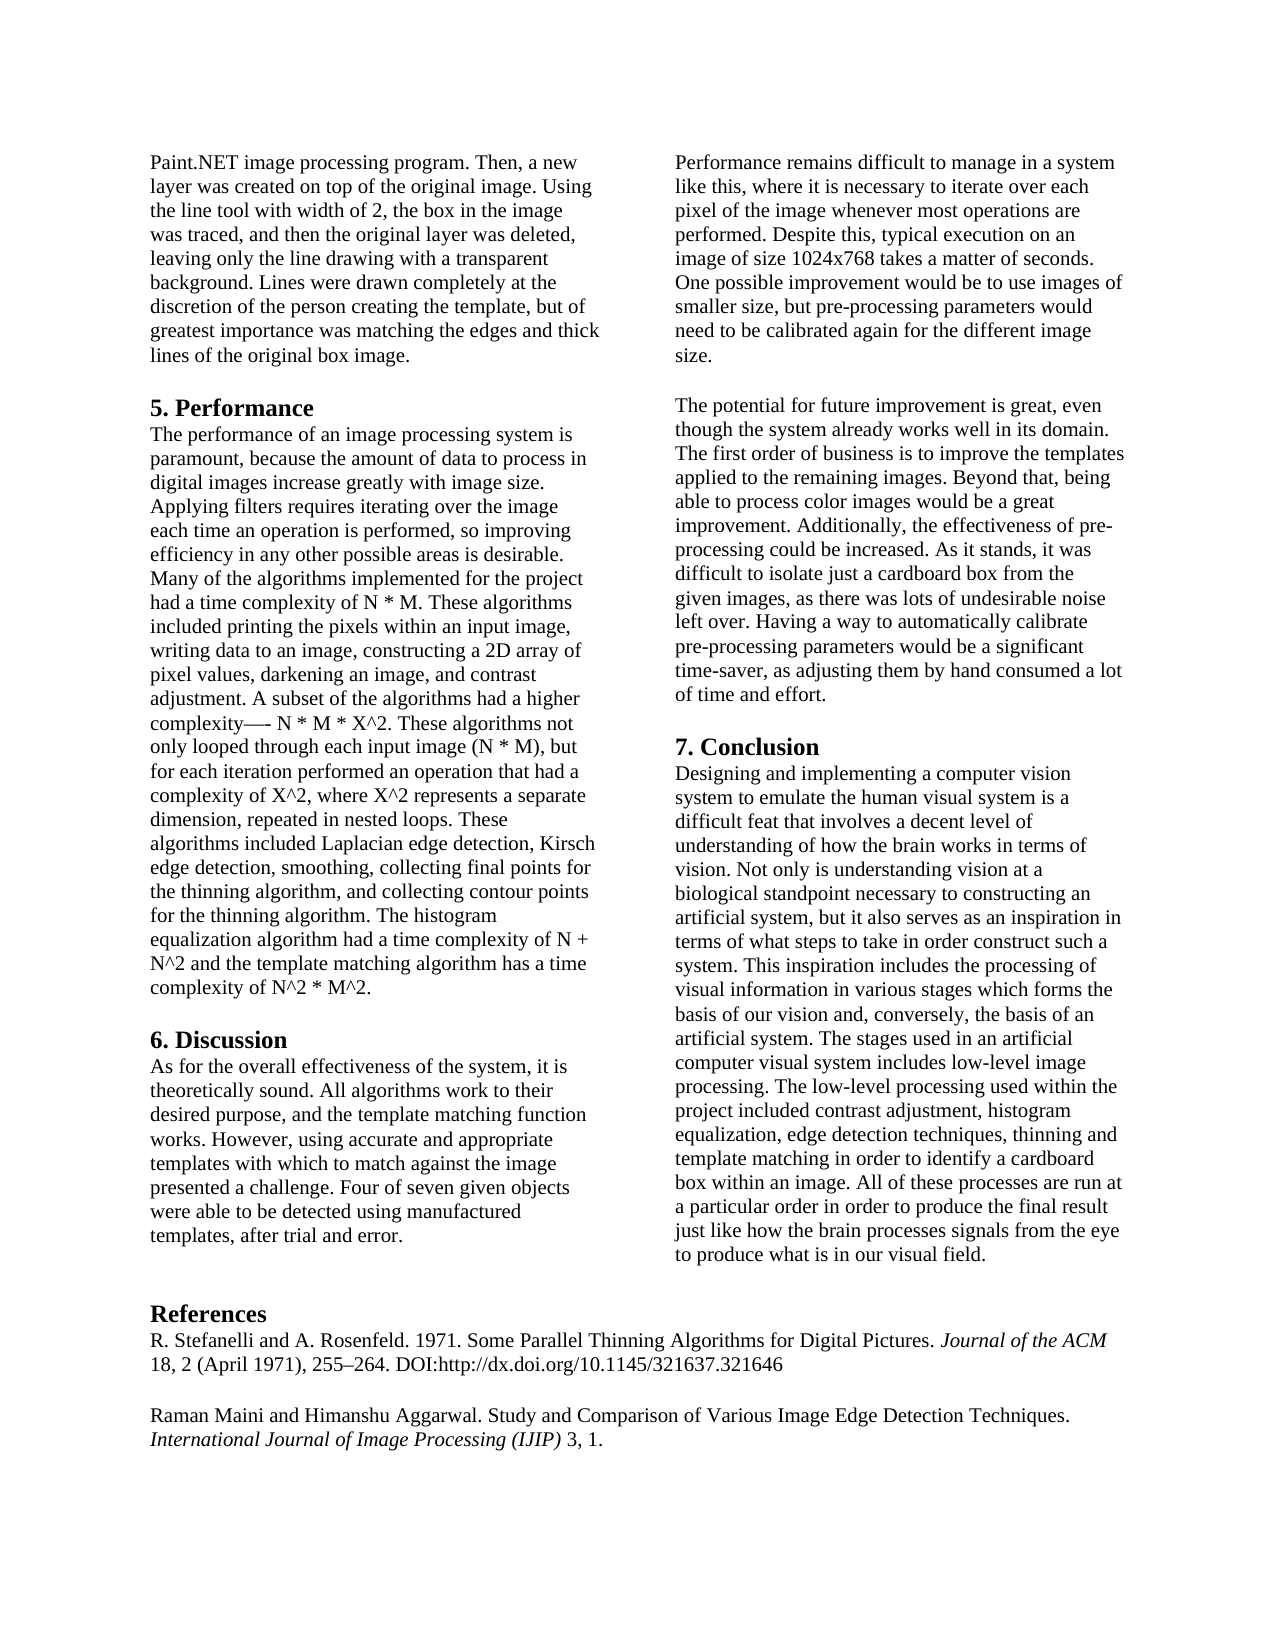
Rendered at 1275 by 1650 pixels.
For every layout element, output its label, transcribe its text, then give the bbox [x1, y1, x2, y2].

text 7. Conclusion [675, 732, 1125, 761]
text The potential for future improvement is great, even though the system already works well in its domain. The first order of business is to improve the templates applied to the remaining images. Beyond that, being able to process color images would be a great improvement. Additionally, the effectiveness of pre-processing could be increased. As it stands, it was difficult to isolate just a cardboard box from the given images, as there was lots of undesirable noise left over. Having a way to automatically calibrate pre-processing parameters would be a significant time-saver, as adjusting them by hand consumed a lot of time and effort. [675, 393, 1125, 706]
text Designing and implementing a computer vision system to emulate the human visual system is a difficult feat that involves a decent level of understanding of how the brain works in terms of vision. Not only is understanding vision at a biological standpoint necessary to constructing an artificial system, but it also serves as an inspiration in terms of what steps to take in order construct such a system. This inspiration includes the processing of visual information in various stages which forms the basis of our vision and, conversely, the basis of an artificial system. The stages used in an artificial computer visual system includes low-level image processing. The low-level processing used within the project included contrast adjustment, histogram equalization, edge detection techniques, thinning and template matching in order to identify a cardboard box within an image. All of these processes are run at a particular order in order to produce the final result just like how the brain processes signals from the eye to produce what is in our visual field. [675, 761, 1125, 1266]
text As for the overall effectiveness of the system, it is theoretically sound. All algorithms work to their desired purpose, and the template matching function works. However, using accurate and appropriate templates with which to match against the image presented a challenge. Four of seven given objects were able to be detected using manufactured templates, after trial and error. [150, 1054, 600, 1247]
text The performance of an image processing system is paramount, because the amount of data to process in digital images increase greatly with image size. Applying filters requires iterating over the image each time an operation is performed, so improving efficiency in any other possible areas is desirable. Many of the algorithms implemented for the project had a time complexity of N * M. These algorithms included printing the pixels within an input image, writing data to an image, constructing a 2D array of pixel values, darkening an image, and contrast adjustment. A subset of the algorithms had a higher complexity—- N * M * X^2. These algorithms not only looped through each input image (N * M), but for each iteration performed an operation that had a complexity of X^2, where X^2 represents a separate dimension, repeated in nested loops. These algorithms included Laplacian edge detection, Kirsch edge detection, smoothing, collecting final points for the thinning algorithm, and collecting contour points for the thinning algorithm. The histogram equalization algorithm had a time complexity of N + N^2 and the template matching algorithm has a time complexity of N^2 * M^2. [150, 422, 600, 999]
text 5. Performance [150, 393, 600, 422]
text Raman Maini and Himanshu Aggarwal. Study and Comparison of Various Image Edge Detection Techniques. International Journal of Image Processing (IJIP) 3, 1. [150, 1403, 1125, 1451]
text 6. Discussion [150, 1026, 600, 1054]
text References [150, 1299, 1125, 1328]
text R. Stefanelli and A. Rosenfeld. 1971. Some Parallel Thinning Algorithms for Digital Pictures. Journal of the ACM 18, 2 (April 1971), 255–264. DOI:http://dx.doi.org/10.1145/321637.321646 [150, 1328, 1125, 1376]
text Performance remains difficult to manage in a system like this, where it is necessary to iterate over each pixel of the image whenever most operations are performed. Despite this, typical execution on an image of size 1024x768 takes a matter of seconds. One possible improvement would be to use images of smaller size, but pre-processing parameters would need to be calibrated again for the different image size. [675, 150, 1125, 367]
